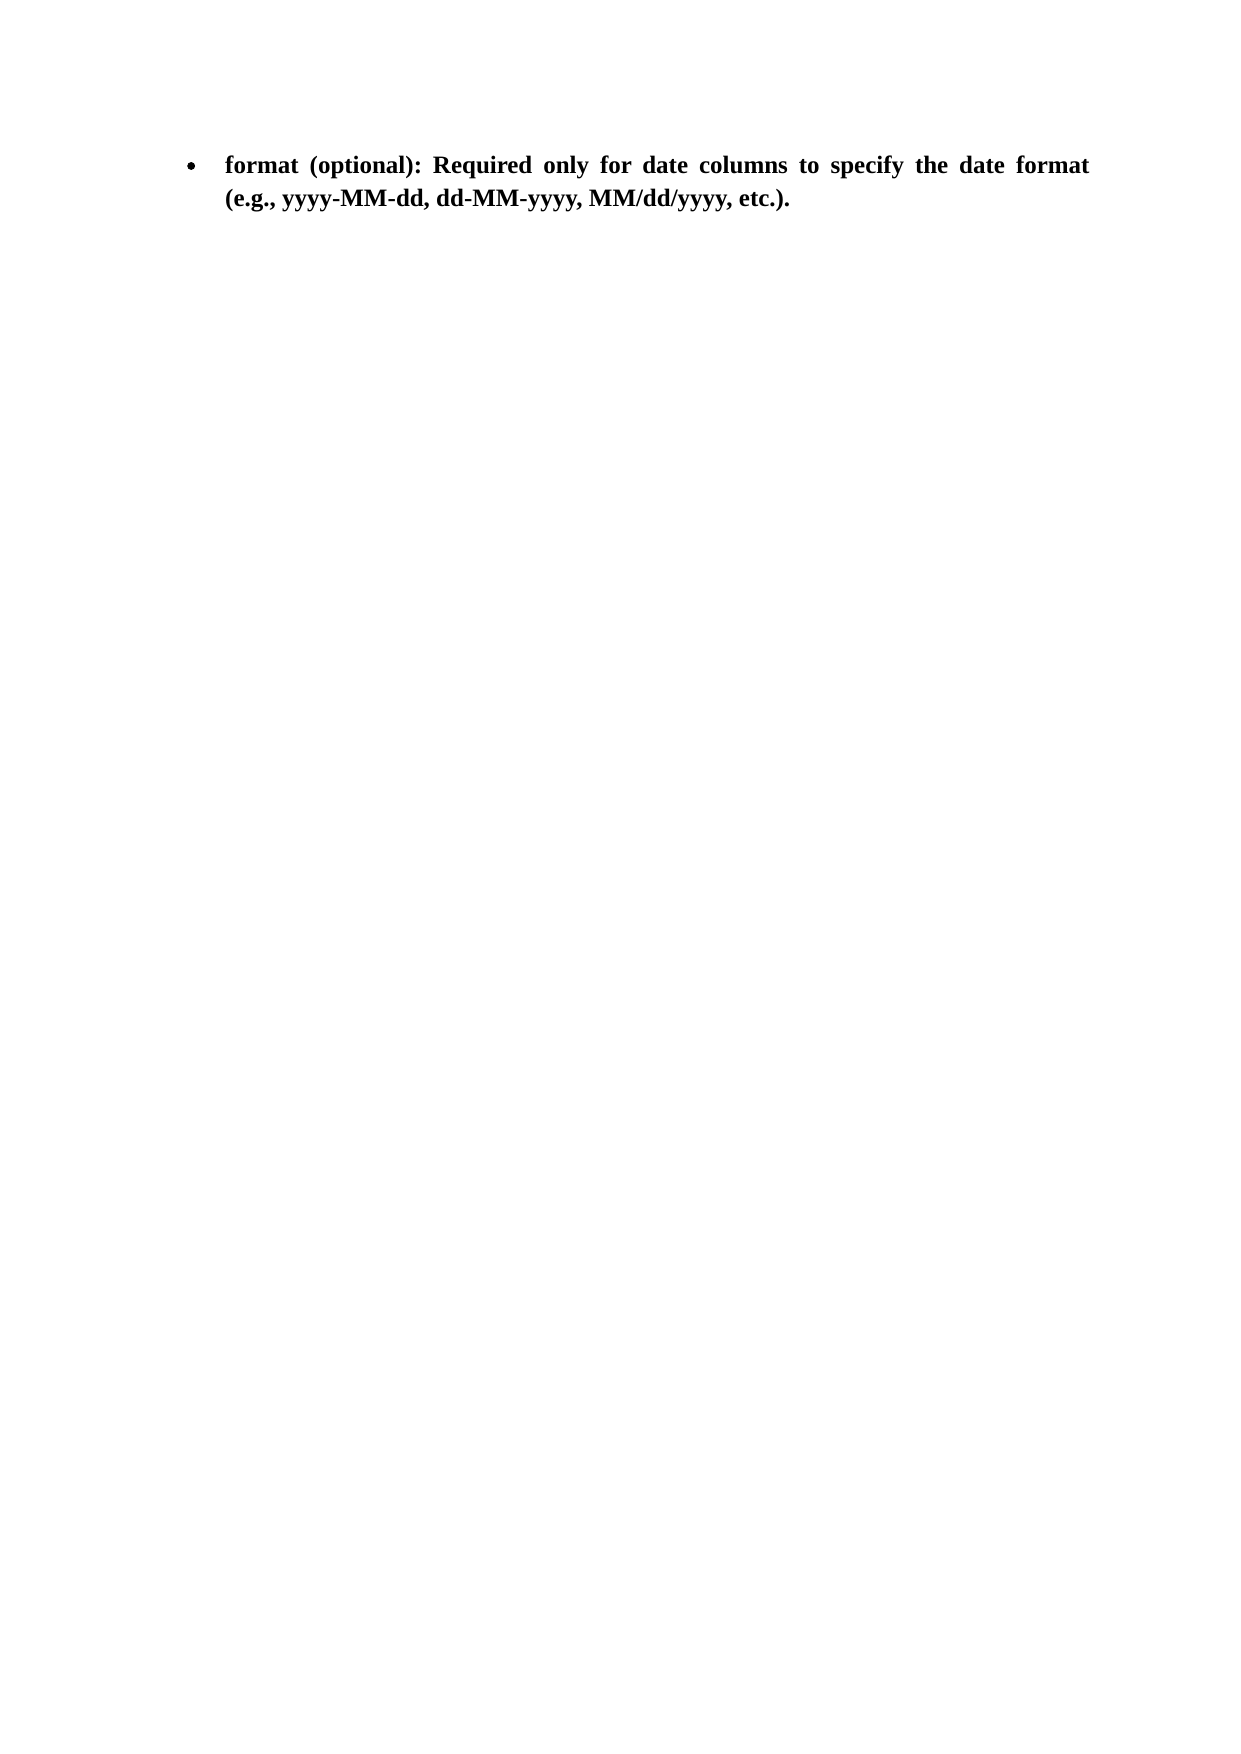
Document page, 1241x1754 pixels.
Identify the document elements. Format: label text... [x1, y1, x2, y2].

list format (optional): Required only for date columns to specify the date format (e.g., yyyy-MM-dd, dd-MM-yyyy, MM/dd/yyyy, etc.). [187, 150, 1090, 212]
